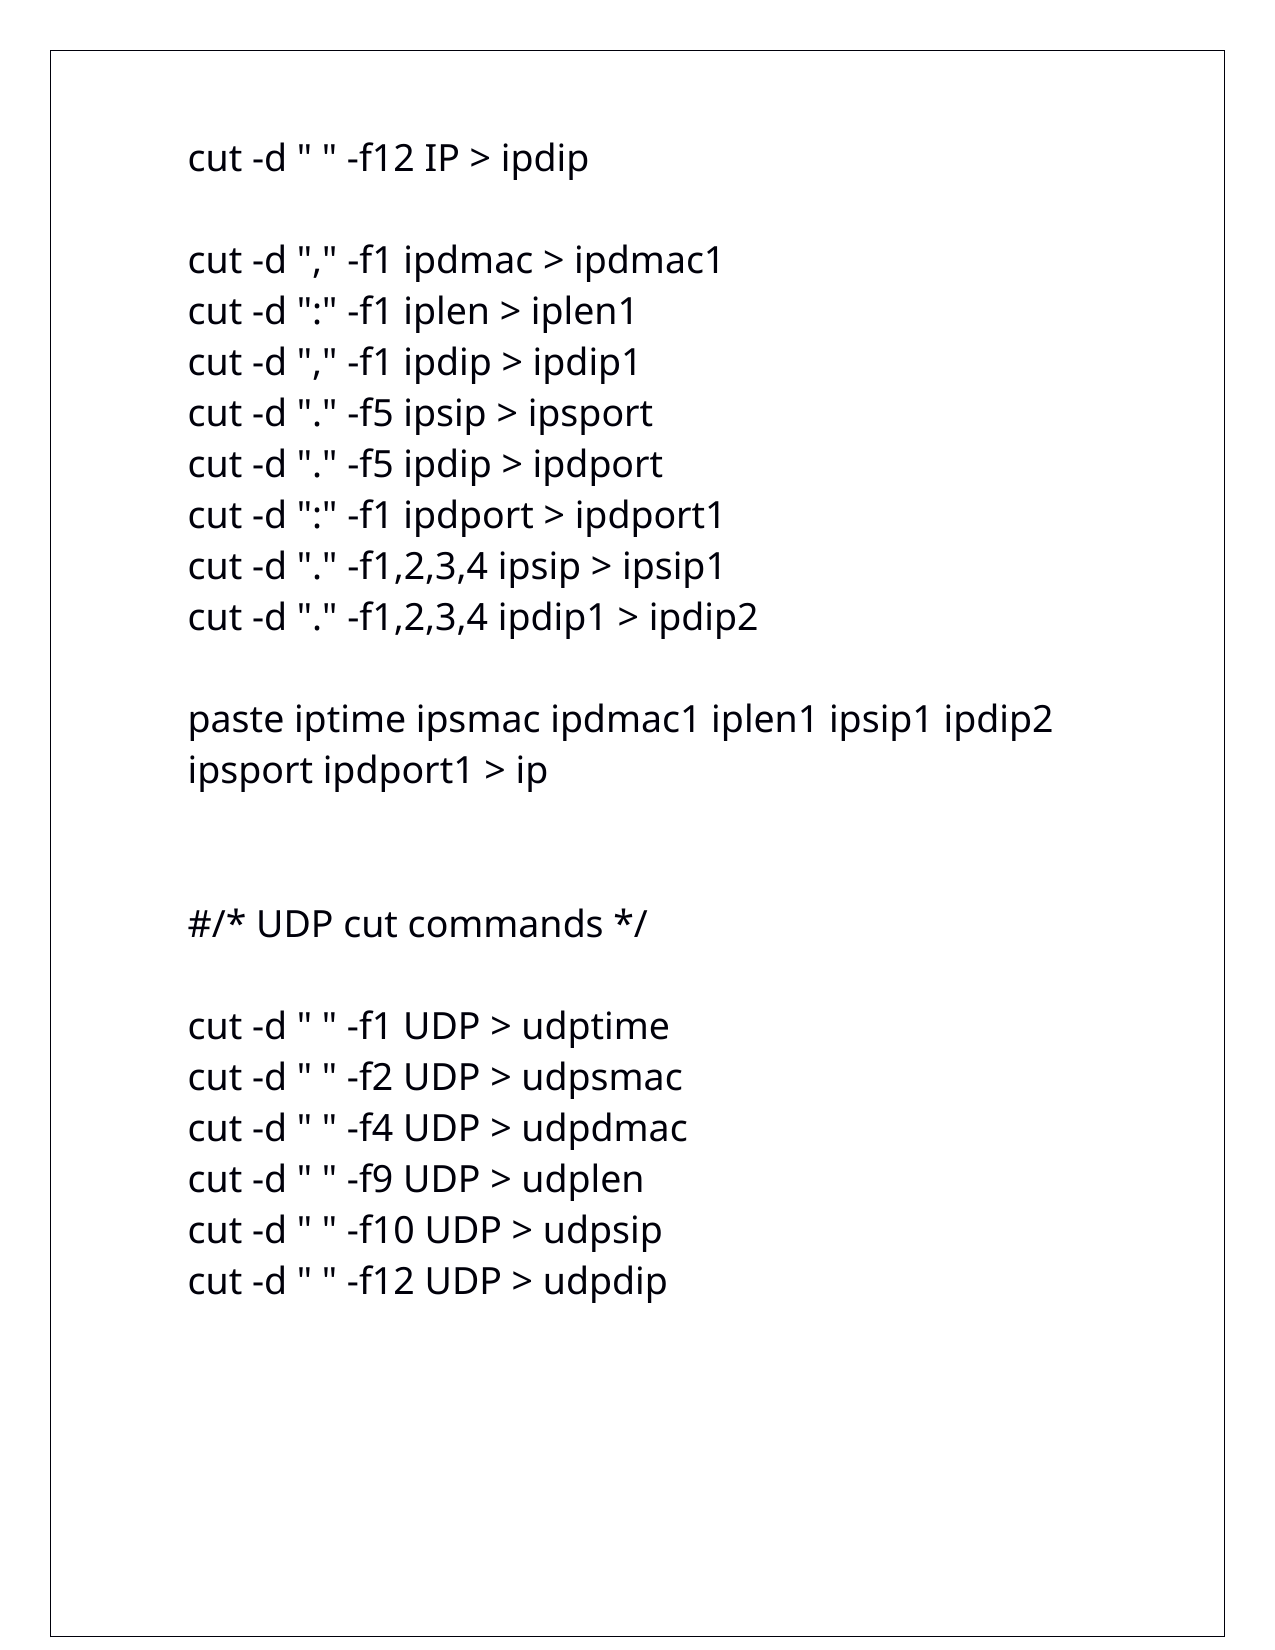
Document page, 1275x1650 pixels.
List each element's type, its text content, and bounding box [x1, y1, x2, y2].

text cut -d "." -f5 ipdip > ipdport [187, 437, 1087, 488]
text cut -d " " -f1 UDP > udptime [187, 999, 1087, 1050]
text cut -d " " -f12 IP > ipdip [187, 131, 1087, 182]
text cut -d "." -f1,2,3,4 ipdip1 > ipdip2 [187, 591, 1087, 642]
text cut -d "," -f1 ipdip > ipdip1 [187, 335, 1087, 386]
text cut -d " " -f12 UDP > udpdip [187, 1254, 1087, 1305]
text cut -d "." -f1,2,3,4 ipsip > ipsip1 [187, 539, 1087, 591]
text cut -d ":" -f1 iplen > iplen1 [187, 284, 1087, 335]
text cut -d "," -f1 ipdmac > ipdmac1 [187, 233, 1087, 284]
text cut -d " " -f4 UDP > udpdmac [187, 1101, 1087, 1152]
text cut -d "." -f5 ipsip > ipsport [187, 386, 1087, 437]
text #/* UDP cut commands */ [187, 897, 1087, 948]
text cut -d ":" -f1 ipdport > ipdport1 [187, 488, 1087, 539]
text cut -d " " -f2 UDP > udpsmac [187, 1050, 1087, 1101]
text cut -d " " -f9 UDP > udplen [187, 1152, 1087, 1203]
text cut -d " " -f10 UDP > udpsip [187, 1203, 1087, 1254]
text paste iptime ipsmac ipdmac1 iplen1 ipsip1 ipdip2 ipsport ipdport1 > ip [187, 693, 1087, 795]
